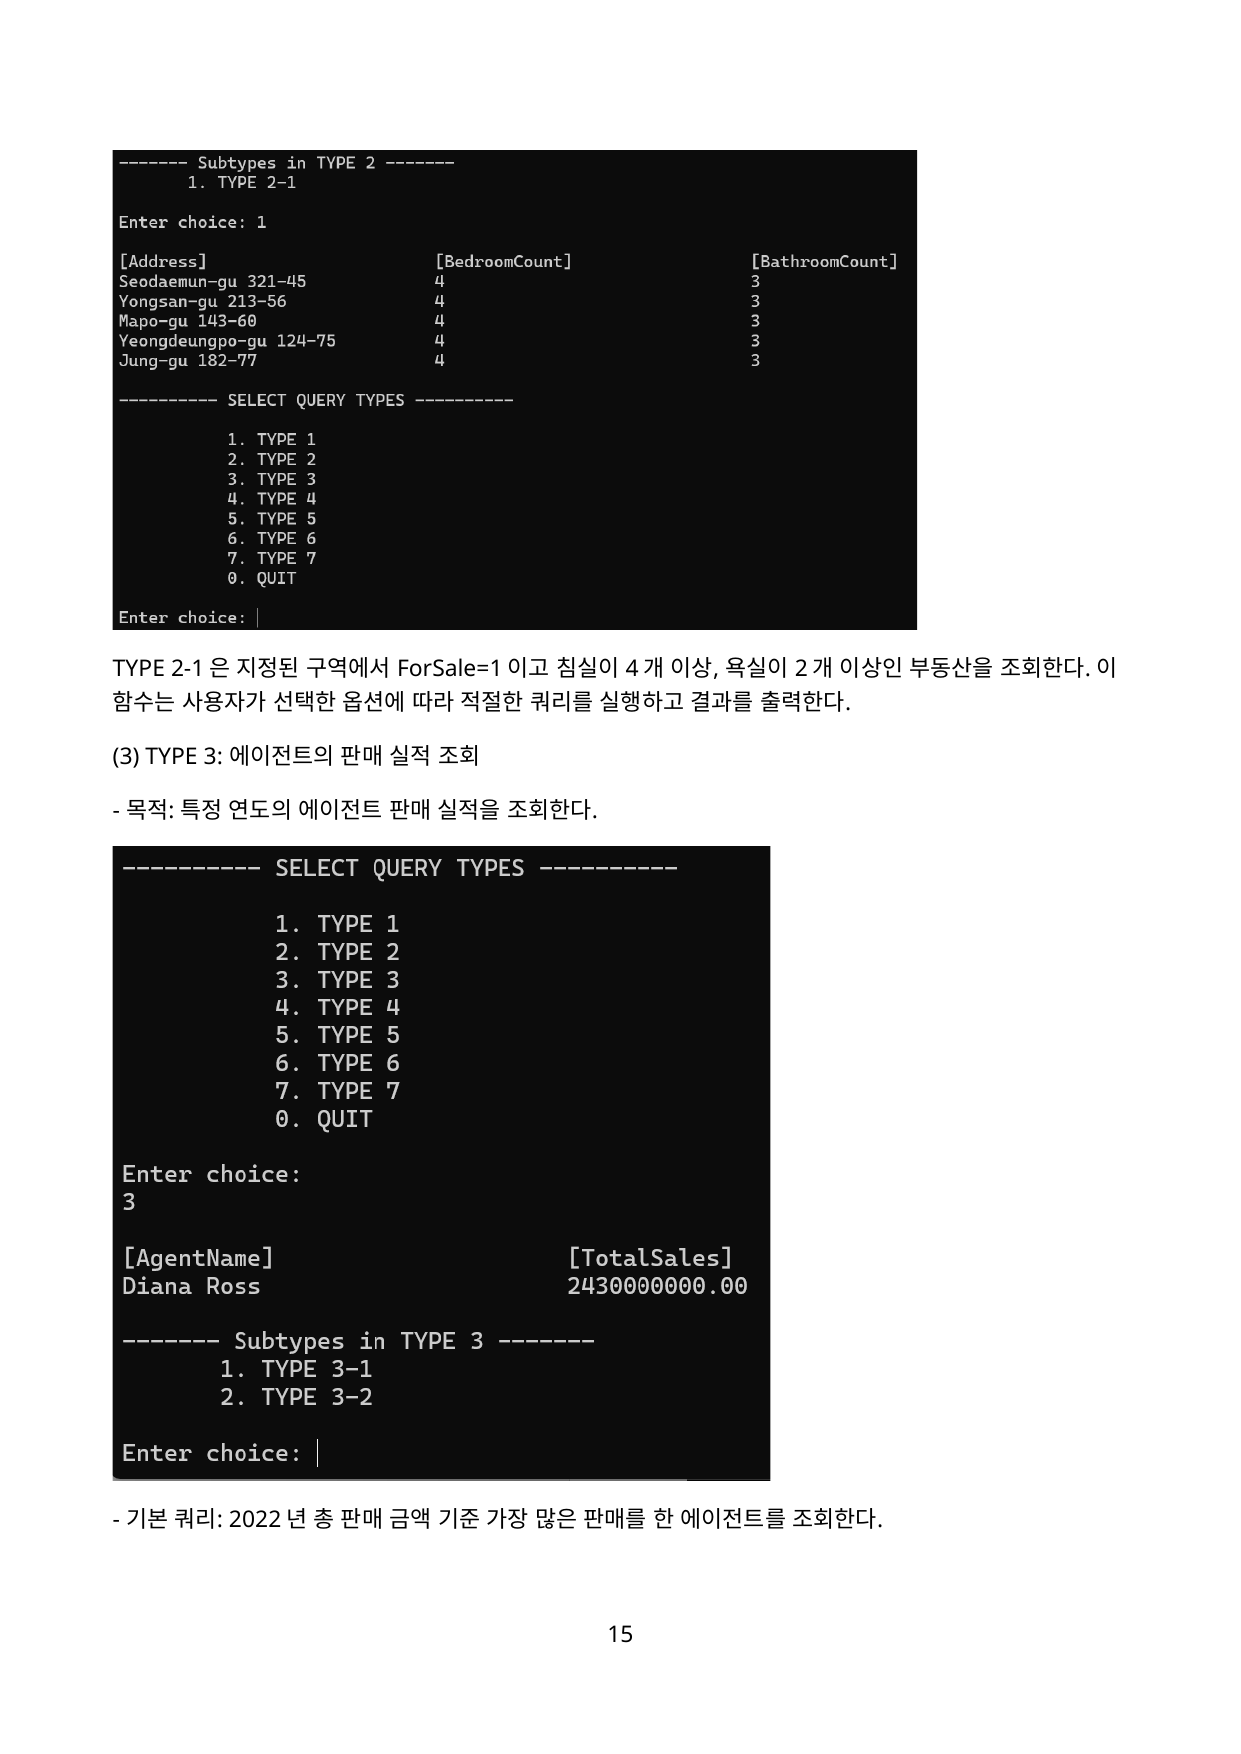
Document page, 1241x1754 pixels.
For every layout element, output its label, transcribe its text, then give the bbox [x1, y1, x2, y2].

text - 기본 쿼리: 2022년 총 판매 금액 기준 가장 많은 판매를 한 에이전트를 조회한다. [112, 1501, 1128, 1534]
picture [112, 150, 918, 630]
text TYPE 2-1은 지정된 구역에서 ForSale=1이고 침실이 4개 이상, 욕실이 2개 이상인 부동산을 조회한다. 이 함수는 사용자가 선택한 옵션에 따라 적절한 쿼리를 실행하고 결과를 출력한다. [112, 650, 1128, 717]
text - 목적: 특정 연도의 에이전트 판매 실적을 조회한다. [112, 792, 1128, 825]
text (3) TYPE 3: 에이전트의 판매 실적 조회 [112, 738, 1128, 771]
picture [112, 846, 771, 1481]
